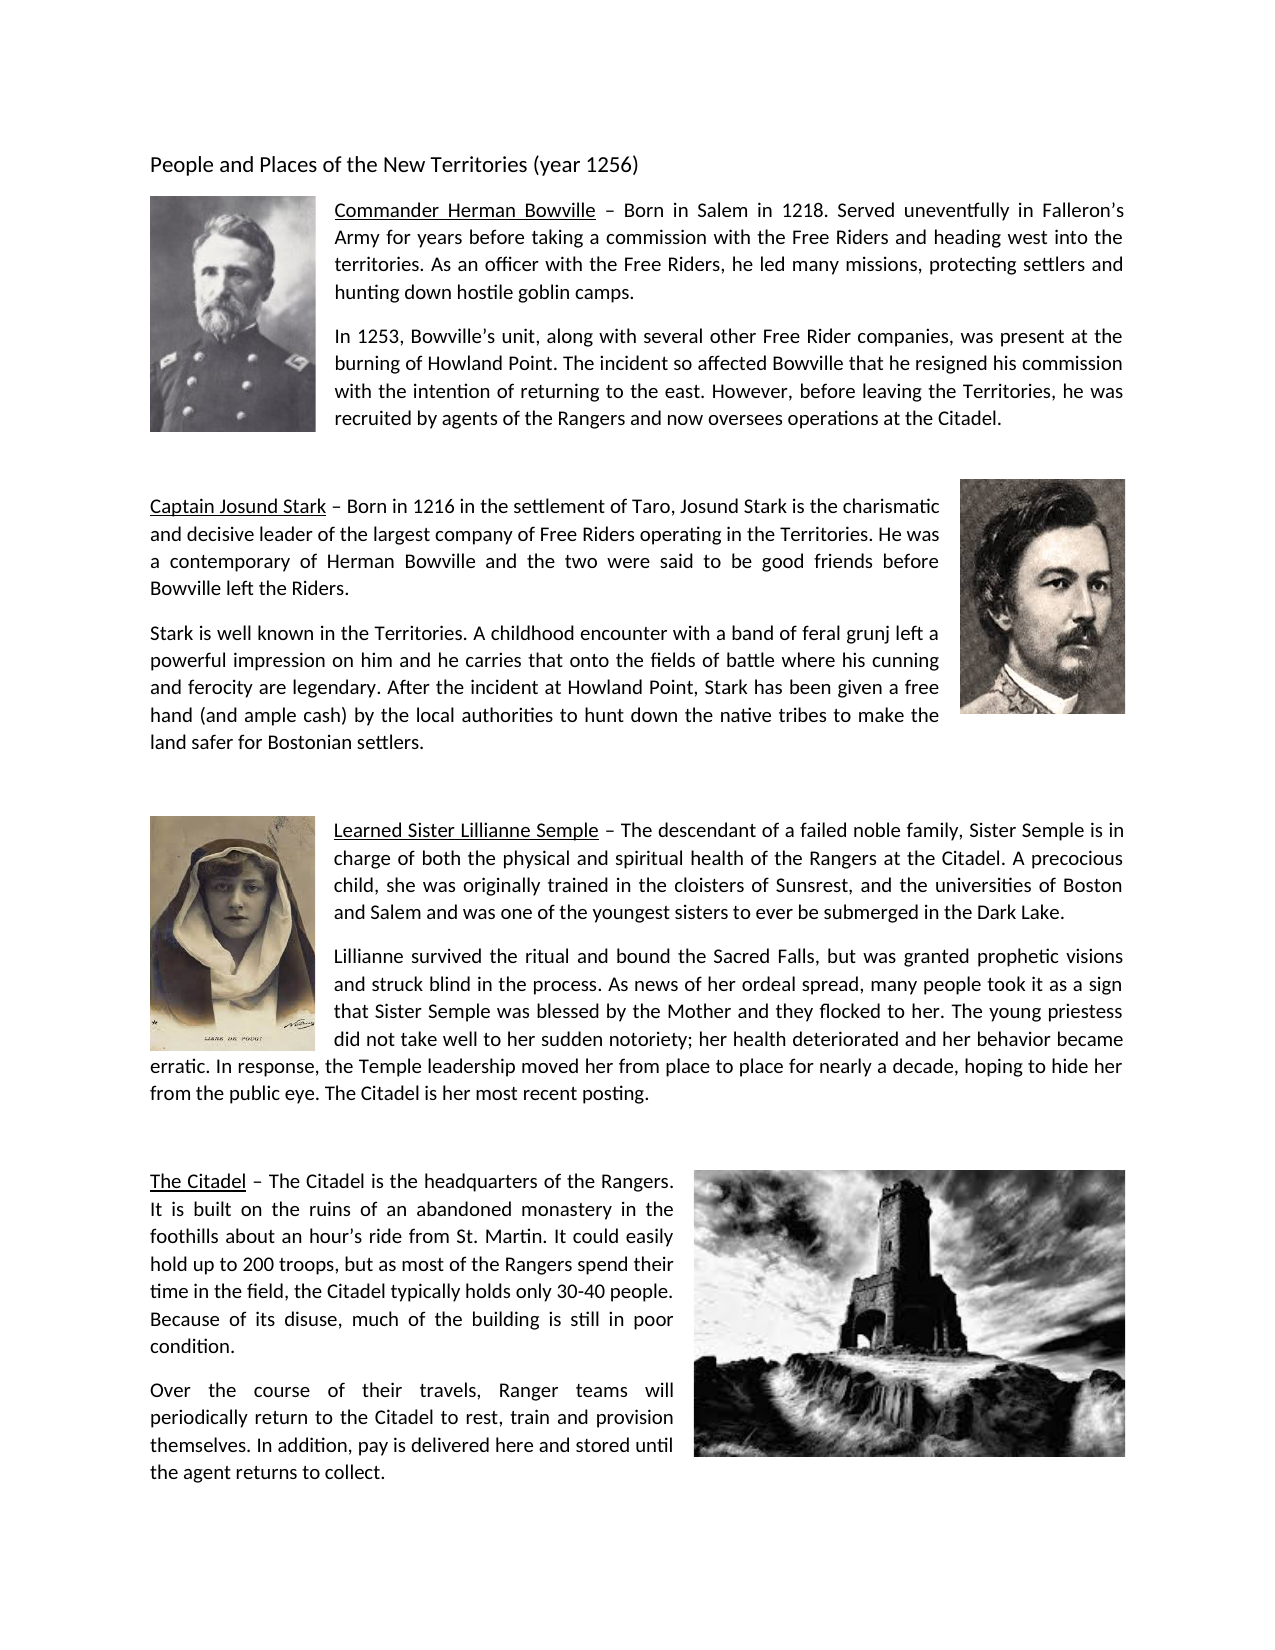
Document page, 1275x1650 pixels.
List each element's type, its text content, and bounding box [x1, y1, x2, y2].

picture [693, 1170, 1125, 1457]
text Over the course of their travels, Ranger teams will periodically return to the Citadel to rest, train and provision themselves. In addition, pay is delivered here and stored until the agent returns to collect. [150, 1377, 1125, 1485]
picture [960, 479, 1125, 714]
text Commander Herman Bowville – Born in Salem in 1218. Served uneventfully in Falleron’s Army for years before taking a commission with the Free Riders and heading west into the territories. As an officer with the Free Riders, he led many missions, protecting settlers and hunting down hostile goblin camps. [316, 197, 1125, 304]
text Stark is well known in the Territories. A childhood encounter with a band of feral grunj left a powerful impression on him and he carries that onto the fields of battle where his cunning and ferocity are legendary. After the incident at Howland Point, Stark has been given a free hand (and ample cash) by the local authorities to hunt down the native tribes to make the land safer for Bostonian settlers. [150, 620, 1125, 755]
text The Citadel – The Citadel is the headquarters of the Rangers. It is built on the ruins of an abandoned monastery in the foothills about an hour’s ride from St. Martin. It could easily hold up to 200 troops, but as most of the Rangers spend their time in the field, the Citadel typically holds only 30-40 people. Because of its disuse, much of the building is still in poor condition. [150, 1169, 1125, 1358]
picture [150, 816, 315, 1051]
picture [150, 196, 316, 432]
text People and Places of the New Territories (year 1256) [150, 150, 1125, 178]
text Learned Sister Lillianne Semple – The descendant of a failed noble family, Sister Semple is in charge of both the physical and spiritual health of the Rangers at the Citadel. A precocious child, she was originally trained in the cloisters of Sunsrest, and the universities of Boston and Salem and was one of the youngest sisters to ever be submerged in the Dark Lake. [315, 817, 1125, 925]
text Lillianne survived the ritual and bound the Sacred Falls, but was granted prophetic visions and struck blind in the process. As news of her ordeal spread, many people took it as a sign that Sister Semple was blessed by the Mother and they flocked to her. The young priestess did not take well to her sudden notoriety; her health deteriorated and her behavior became erratic. In response, the Temple leadership moved her from place to place for nearly a decade, hoping to hide her from the public eye. The Citadel is her most recent posting. [150, 944, 1125, 1106]
text Captain Josund Stark – Born in 1216 in the settlement of Taro, Josund Stark is the charismatic and decisive leader of the largest company of Free Riders operating in the Territories. He was a contemporary of Herman Bowville and the two were said to be good friends before Bowville left the Riders. [150, 493, 960, 601]
text In 1253, Bowville’s unit, along with several other Free Rider companies, was present at the burning of Howland Point. The incident so affected Bowville that he resigned his commission with the intention of returning to the east. However, before leaving the Territories, he was recruited by agents of the Rangers and now oversees operations at the Citadel. [316, 323, 1125, 431]
